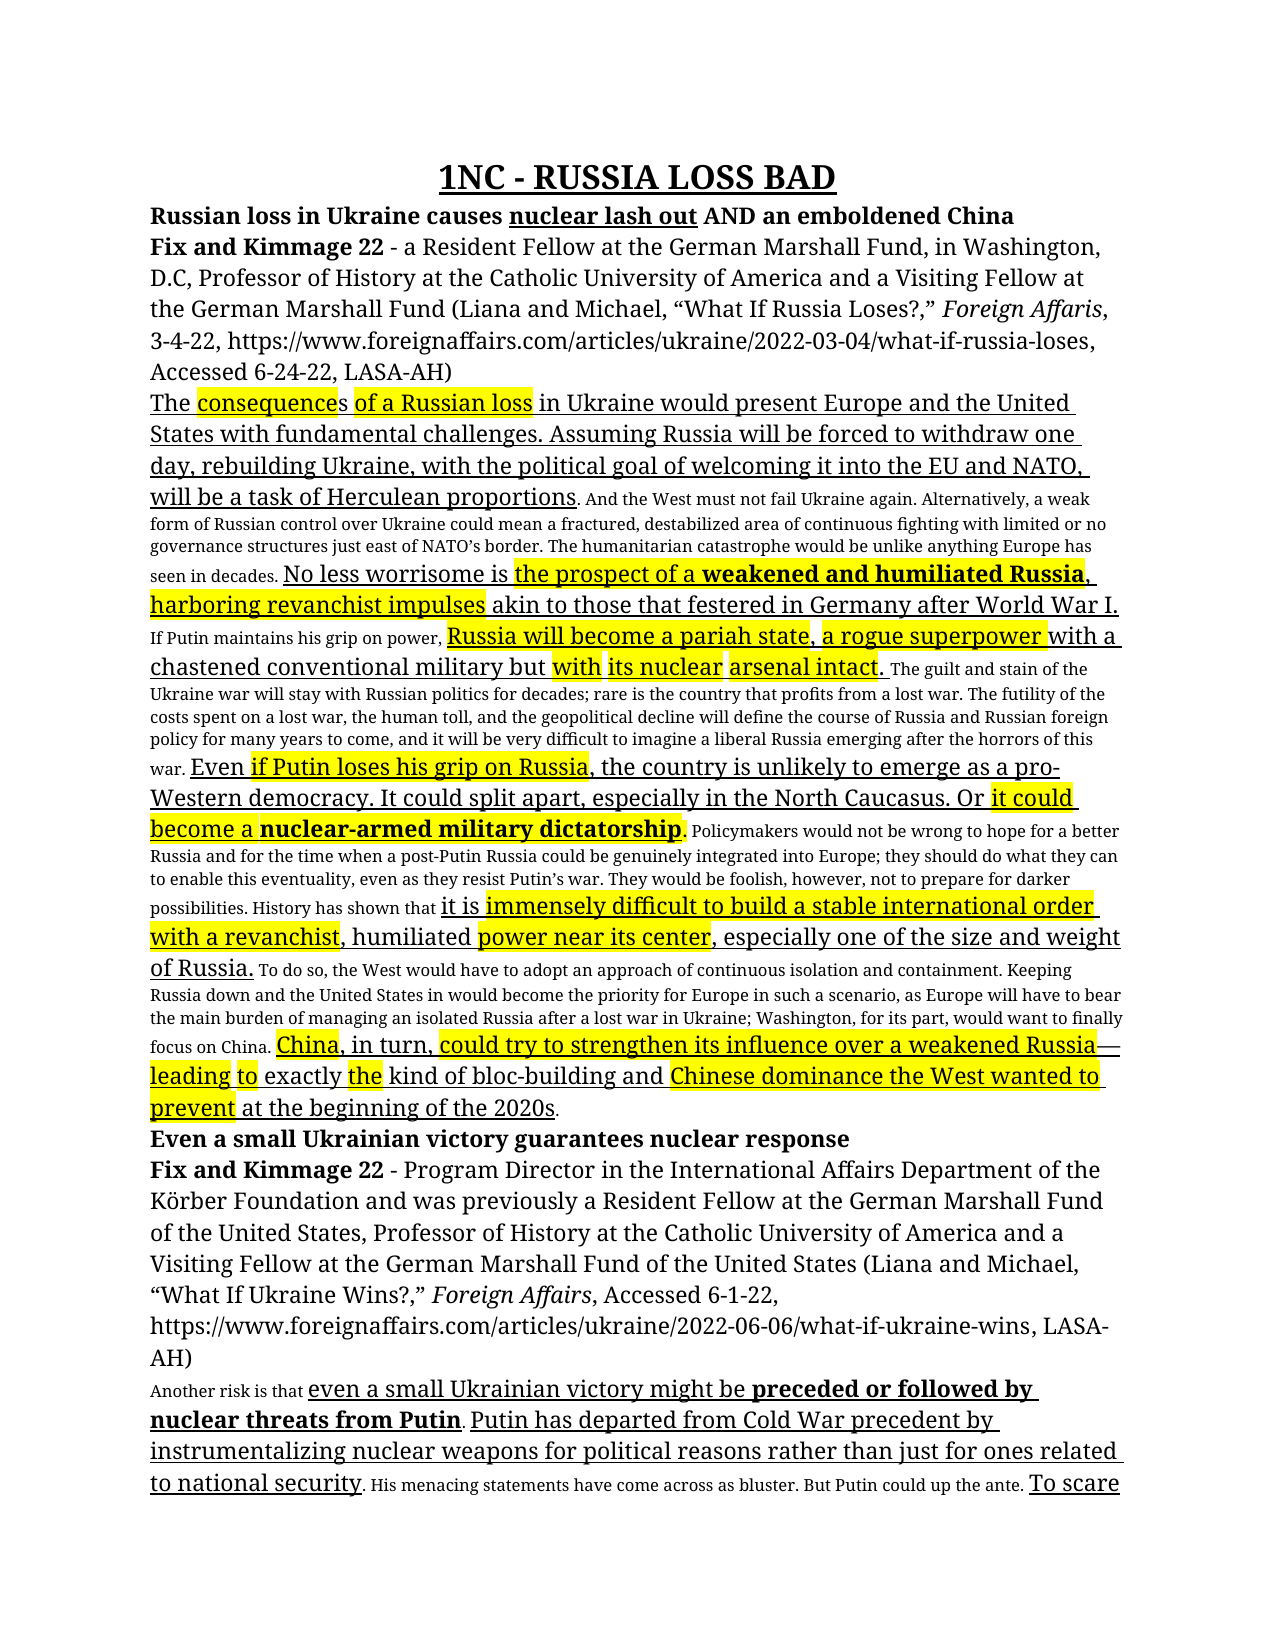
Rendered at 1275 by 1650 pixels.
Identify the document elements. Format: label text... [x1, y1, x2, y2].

subtitle 1NC - Russia Loss Bad [150, 154, 1125, 199]
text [150, 1373, 1125, 1498]
text Fix and Kimmage 22 - Program Director in the International Affairs Department of the Körber Foundation and was previously a Resident Fellow at the German Marshall Fund of the United States, Professor of History at the Catholic University of America and a Visiting Fellow at the German Marshall Fund of the United States (Liana and Michael, “What If Ukraine Wins?,” Foreign Affairs, Accessed 6-1-22, https://www.foreignaffairs.com/articles/ukraine/2022-06-06/what-if-ukraine-wins, LASA-AH) [150, 1154, 1125, 1373]
subtitle Russian loss in Ukraine causes nuclear lash out AND an emboldened China [150, 199, 1125, 231]
text The consequences of a Russian loss in Ukraine would present Europe and the United States with fundamental challenges. Assuming Russia will be forced to withdraw one day, rebuilding Ukraine, with the political goal of welcoming it into the EU and NATO, will be a task of Herculean proportions. And the West must not fail Ukraine again. Alternatively, a weak form of Russian control over Ukraine could mean a fractured, destabilized area of continuous fighting with limited or no governance structures just east of NATO’s border. The humanitarian catastrophe would be unlike anything Europe has seen in decades. No less worrisome is the prospect of a weakened and humiliated Russia, harboring revanchist impulses akin to those that festered in Germany after World War I. If Putin maintains his grip on power, Russia will become a pariah state, a rogue superpower with a chastened conventional military but with its nuclear arsenal intact. The guilt and stain of the Ukraine war will stay with Russian politics for decades; rare is the country that profits from a lost war. The futility of the costs spent on a lost war, the human toll, and the geopolitical decline will define the course of Russia and Russian foreign policy for many years to come, and it will be very difficult to imagine a liberal Russia emerging after the horrors of this war. Even if Putin loses his grip on Russia, the country is unlikely to emerge as a pro-Western democracy. It could split apart, especially in the North Caucasus. Or it could become a nuclear-armed military dictatorship. Policymakers would not be wrong to hope for a better Russia and for the time when a post-Putin Russia could be genuinely integrated into Europe; they should do what they can to enable this eventuality, even as they resist Putin’s war. They would be foolish, however, not to prepare for darker possibilities. History has shown that it is immensely difficult to build a stable international order with a revanchist, humiliated power near its center, especially one of the size and weight of Russia. To do so, the West would have to adopt an approach of continuous isolation and containment. Keeping Russia down and the United States in would become the priority for Europe in such a scenario, as Europe will have to bear the main burden of managing an isolated Russia after a lost war in Ukraine; Washington, for its part, would want to finally focus on China. China, in turn, could try to strengthen its influence over a weakened Russia—leading to exactly the kind of bloc-building and Chinese dominance the West wanted to prevent at the beginning of the 2020s. [150, 387, 1125, 1123]
subtitle Even a small Ukrainian victory guarantees nuclear response [150, 1123, 1125, 1154]
text Fix and Kimmage 22 - a Resident Fellow at the German Marshall Fund, in Washington, D.C, Professor of History at the Catholic University of America and a Visiting Fellow at the German Marshall Fund (Liana and Michael, “What If Russia Loses?,” Foreign Affaris, 3-4-22, https://www.foreignaffairs.com/articles/ukraine/2022-03-04/what-if-russia-loses, Accessed 6-24-22, LASA-AH) [150, 231, 1125, 387]
